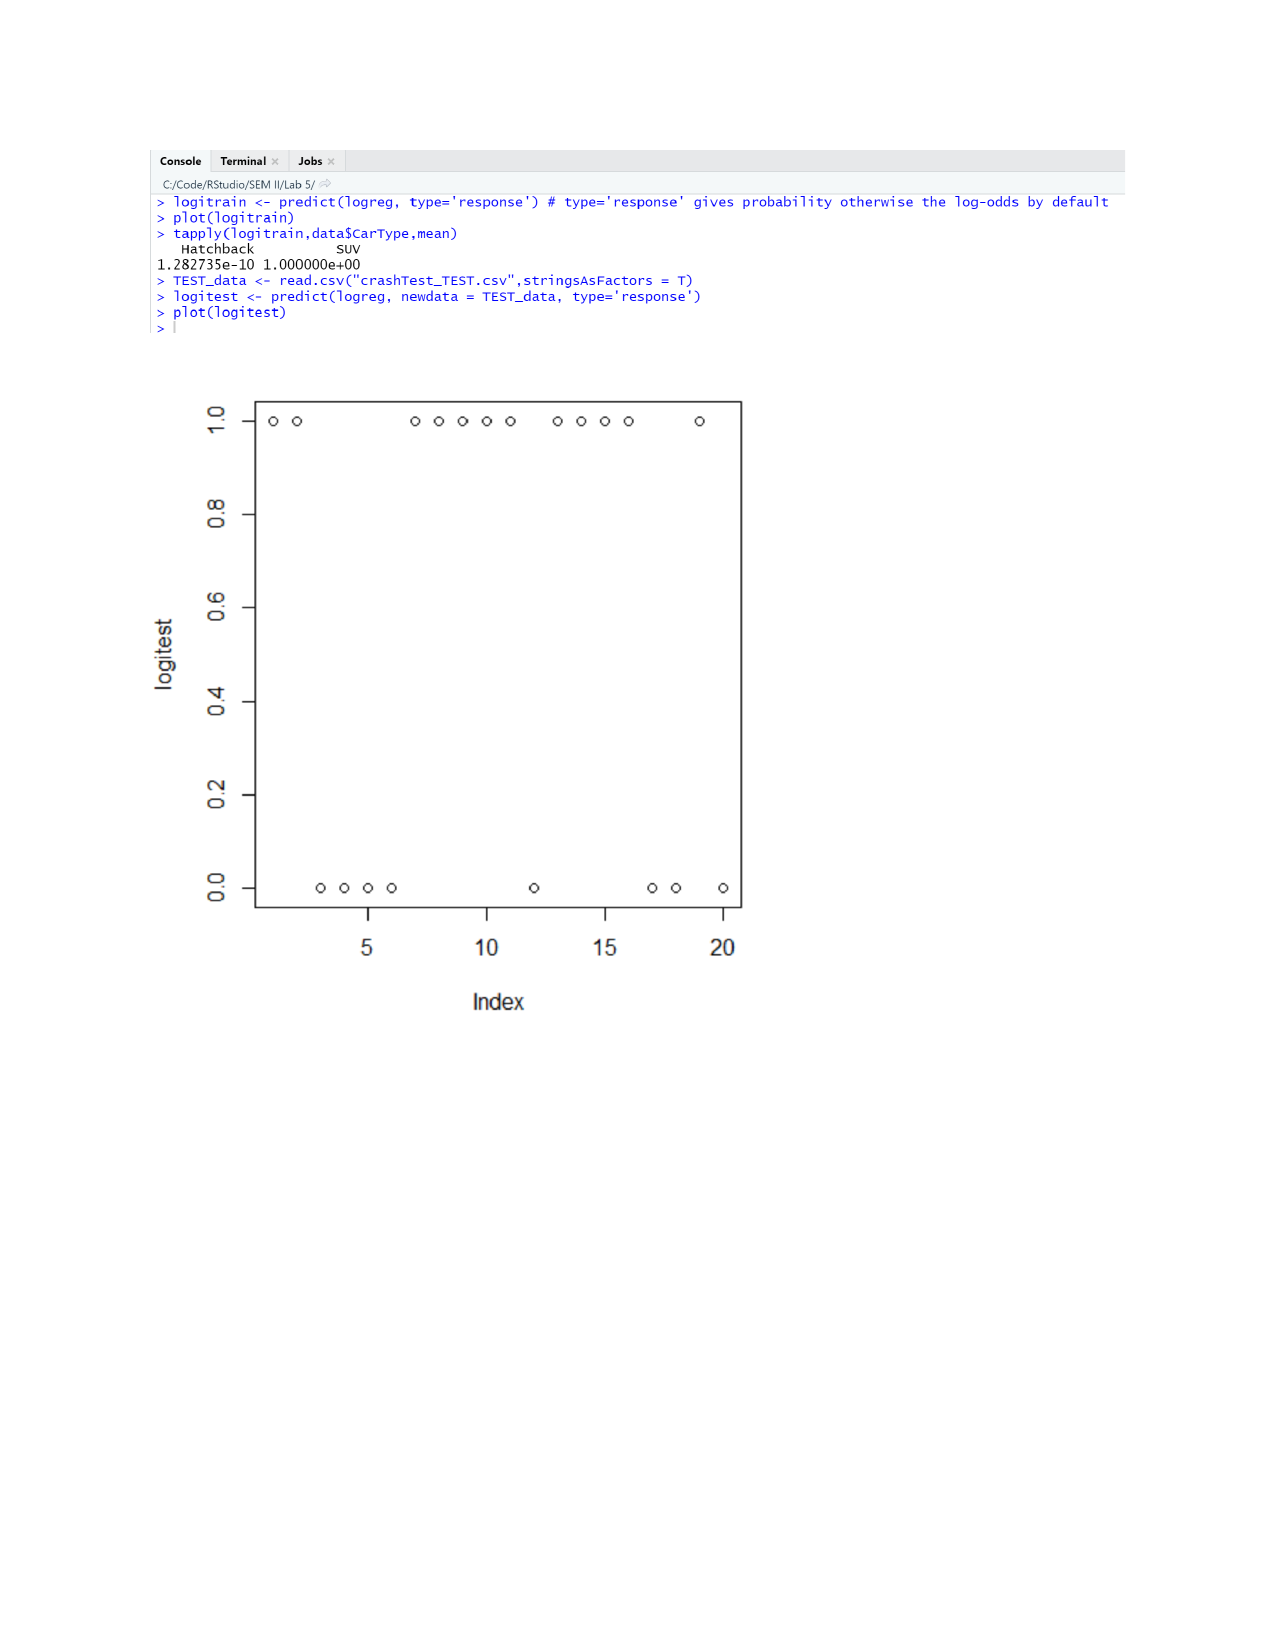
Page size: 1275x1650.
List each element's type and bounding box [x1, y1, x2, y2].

picture [150, 150, 1125, 333]
picture [150, 357, 782, 1026]
